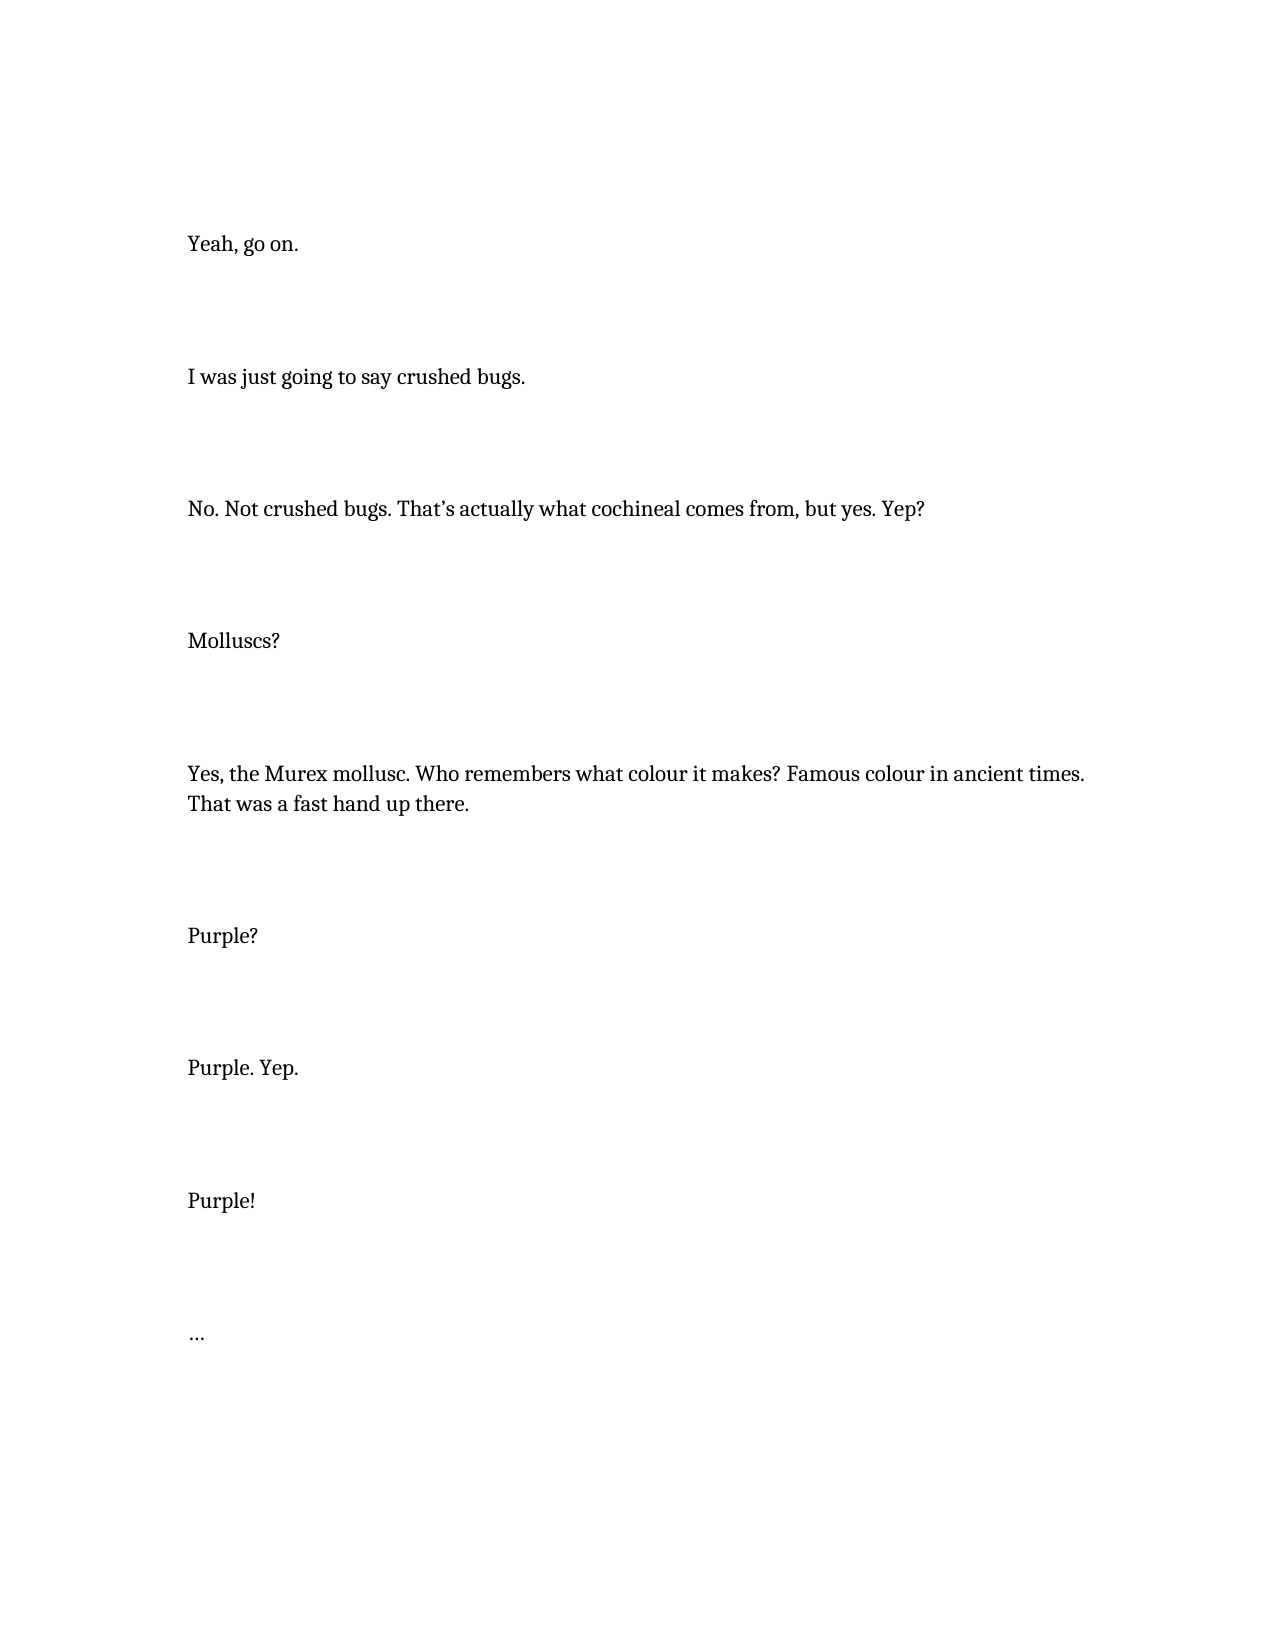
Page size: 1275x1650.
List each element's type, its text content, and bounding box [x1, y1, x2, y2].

text Yeah, go on. [187, 231, 1087, 258]
text Purple! [187, 1187, 1087, 1214]
text Molluscs? [187, 628, 1087, 654]
text Yes, the Murex mollusc. Who remembers what colour it makes? Famous colour in ancient times. That was a fast hand up there. [187, 760, 1087, 817]
text Purple. Yep. [187, 1055, 1087, 1082]
text No. Not crushed bugs. That’s actually what cochineal comes from, but yes. Yep? [187, 496, 1087, 522]
text I was just going to say crushed bugs. [187, 363, 1087, 390]
text … [187, 1320, 1087, 1346]
text Purple? [187, 923, 1087, 949]
